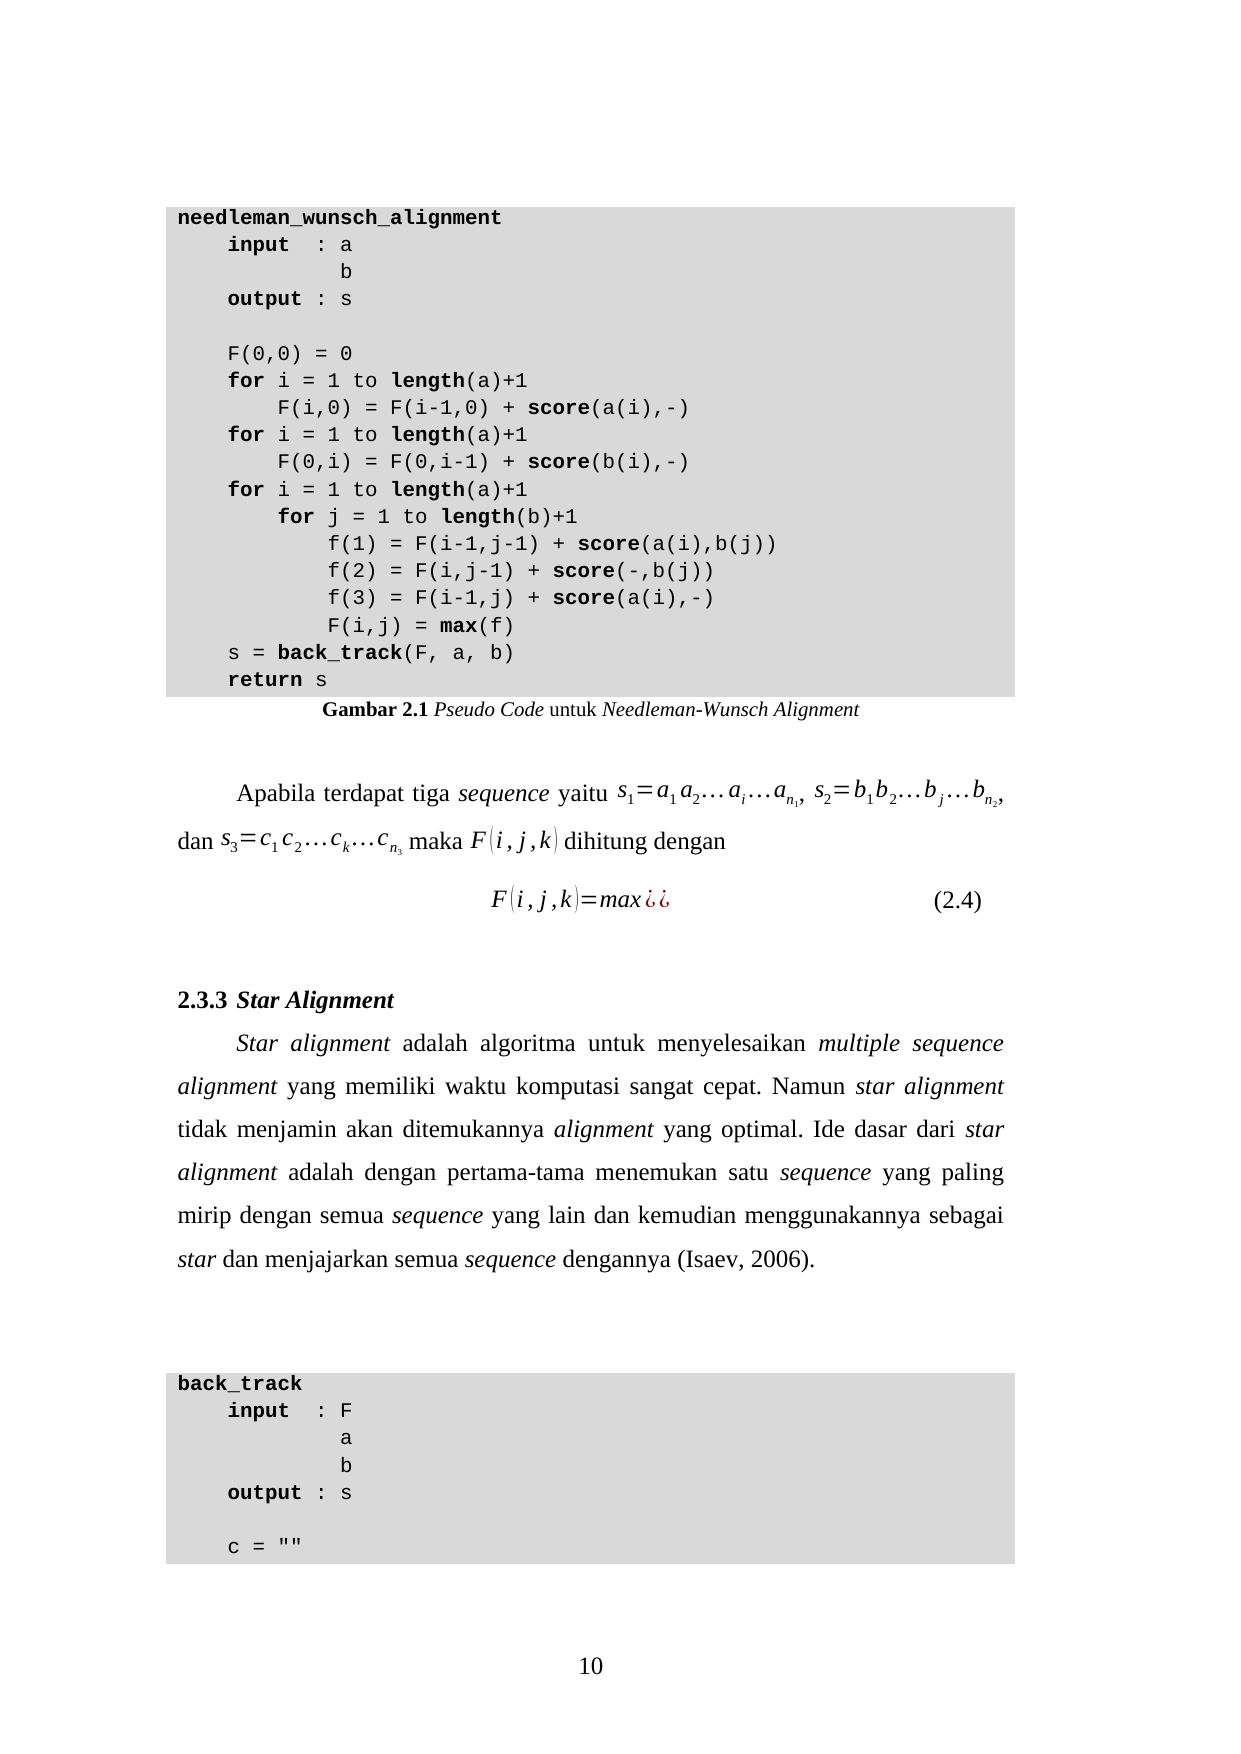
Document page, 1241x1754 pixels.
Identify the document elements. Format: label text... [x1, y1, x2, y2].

text Apabila terdapat tiga sequence yaitu , , dan maka dihitung dengan [177, 776, 1004, 857]
text Gambar 2.1 Pseudo Code untuk Needleman-Wunsch Alignment [177, 697, 1004, 721]
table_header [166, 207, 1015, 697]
subtitle 2.3.3 Star Alignment [177, 985, 1004, 1014]
text Star alignment adalah algoritma untuk menyelesaikan multiple sequence alignment yang memiliki waktu komputasi sangat cepat. Namun star alignment tidak menjamin akan ditemukannya alignment yang optimal. Ide dasar dari star alignment adalah dengan pertama-tama menemukan satu sequence yang paling mirip dengan semua sequence yang lain dan kemudian menggunakannya sebagai star dan menjajarkan semua sequence dengannya (Isaev, 2006). [177, 1028, 1004, 1272]
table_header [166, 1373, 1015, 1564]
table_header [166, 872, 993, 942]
